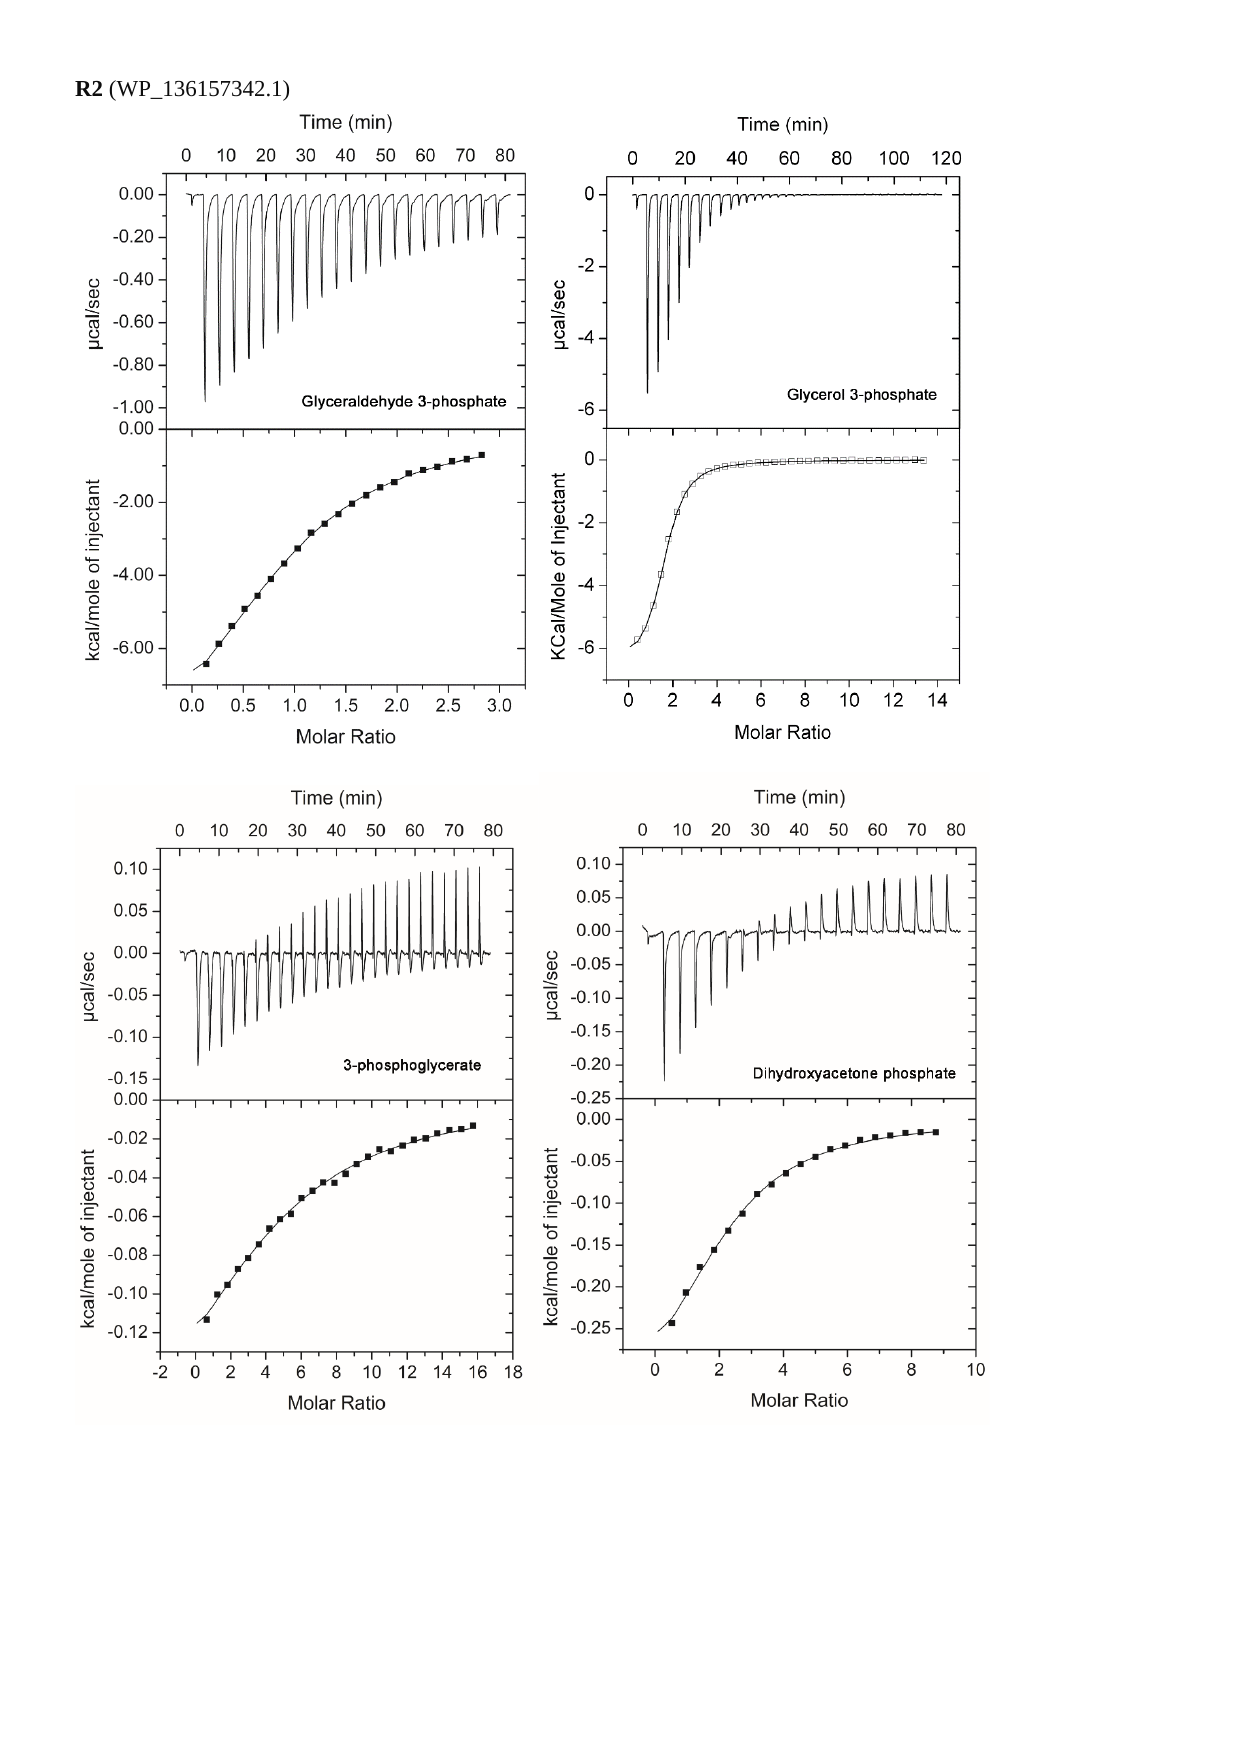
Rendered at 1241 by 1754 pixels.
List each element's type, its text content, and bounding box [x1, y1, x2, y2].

text R2 (WP_136157342.1) [75, 75, 1165, 101]
picture [75, 772, 990, 1425]
picture [75, 101, 971, 754]
